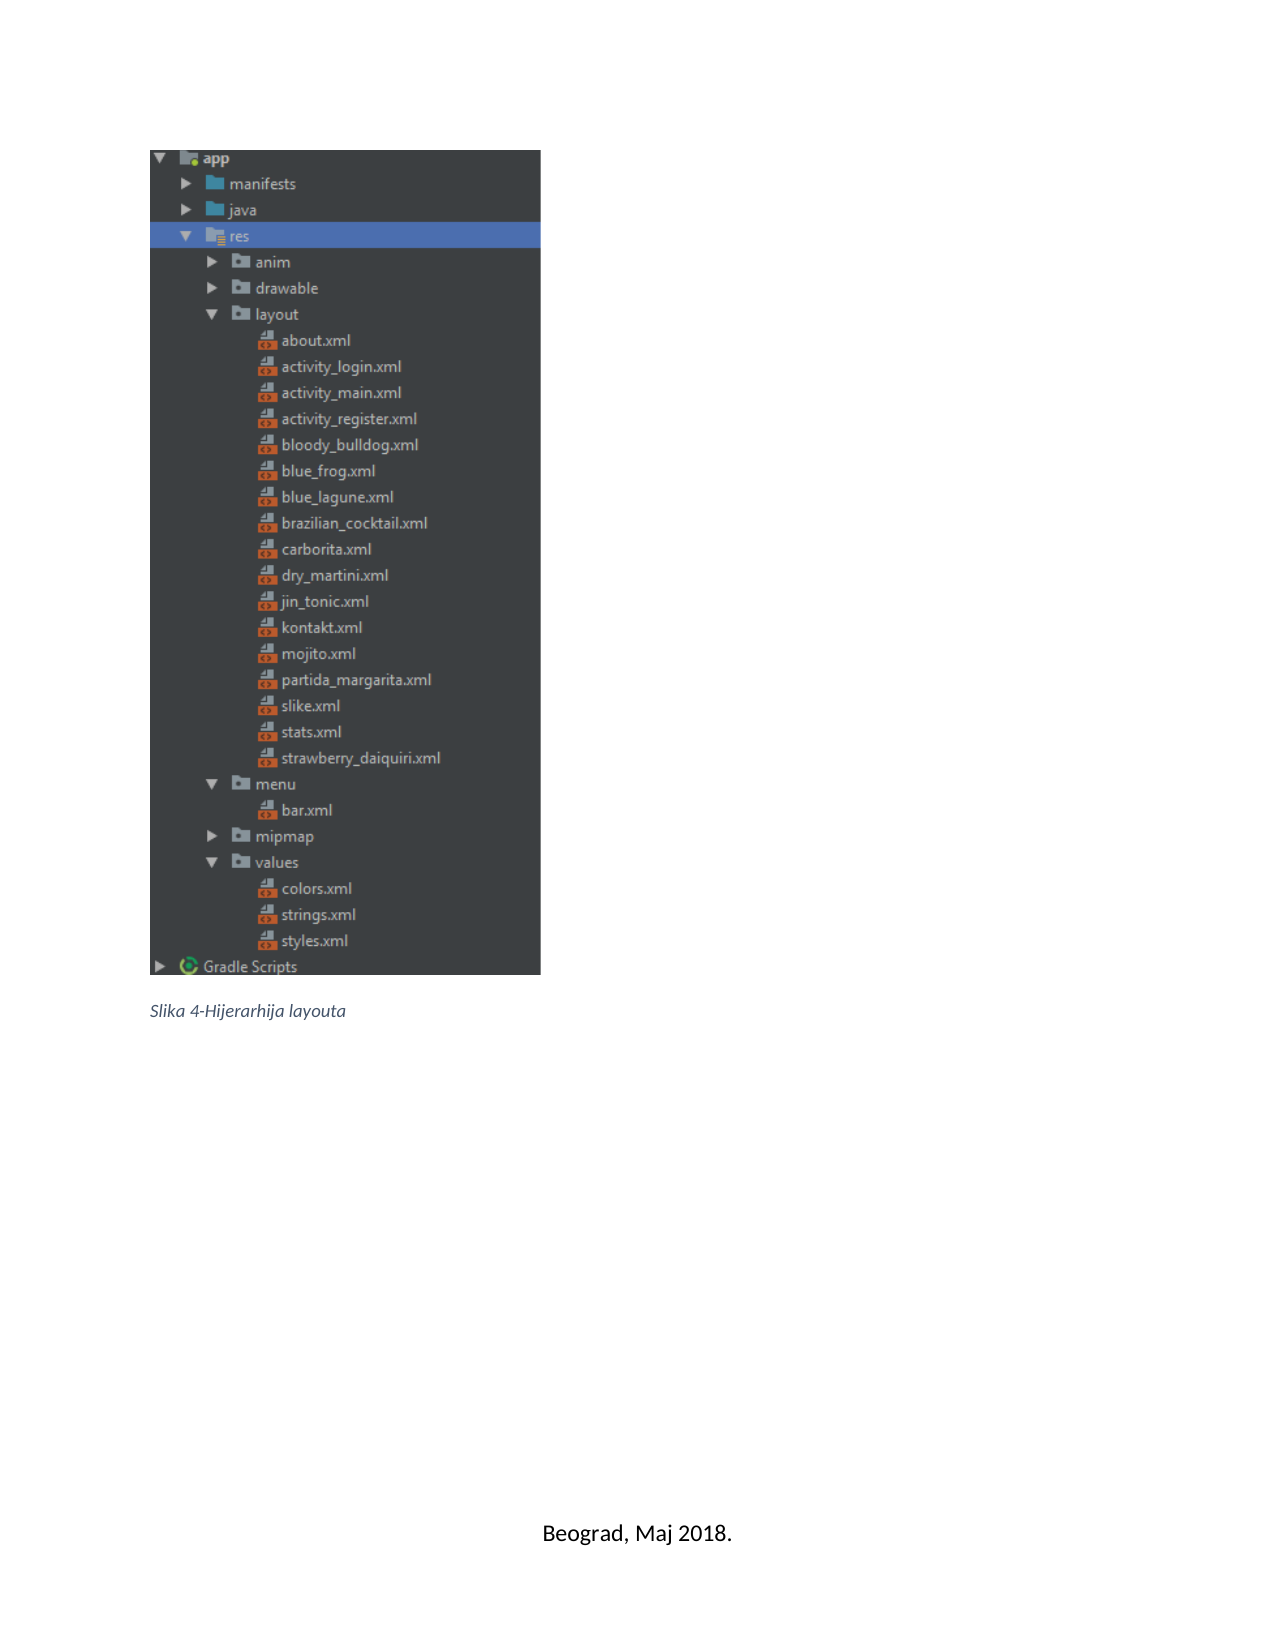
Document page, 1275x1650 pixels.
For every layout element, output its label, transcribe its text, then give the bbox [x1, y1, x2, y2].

picture [150, 150, 541, 975]
text Slika 4-Hijerarhija layouta [150, 999, 1125, 1022]
